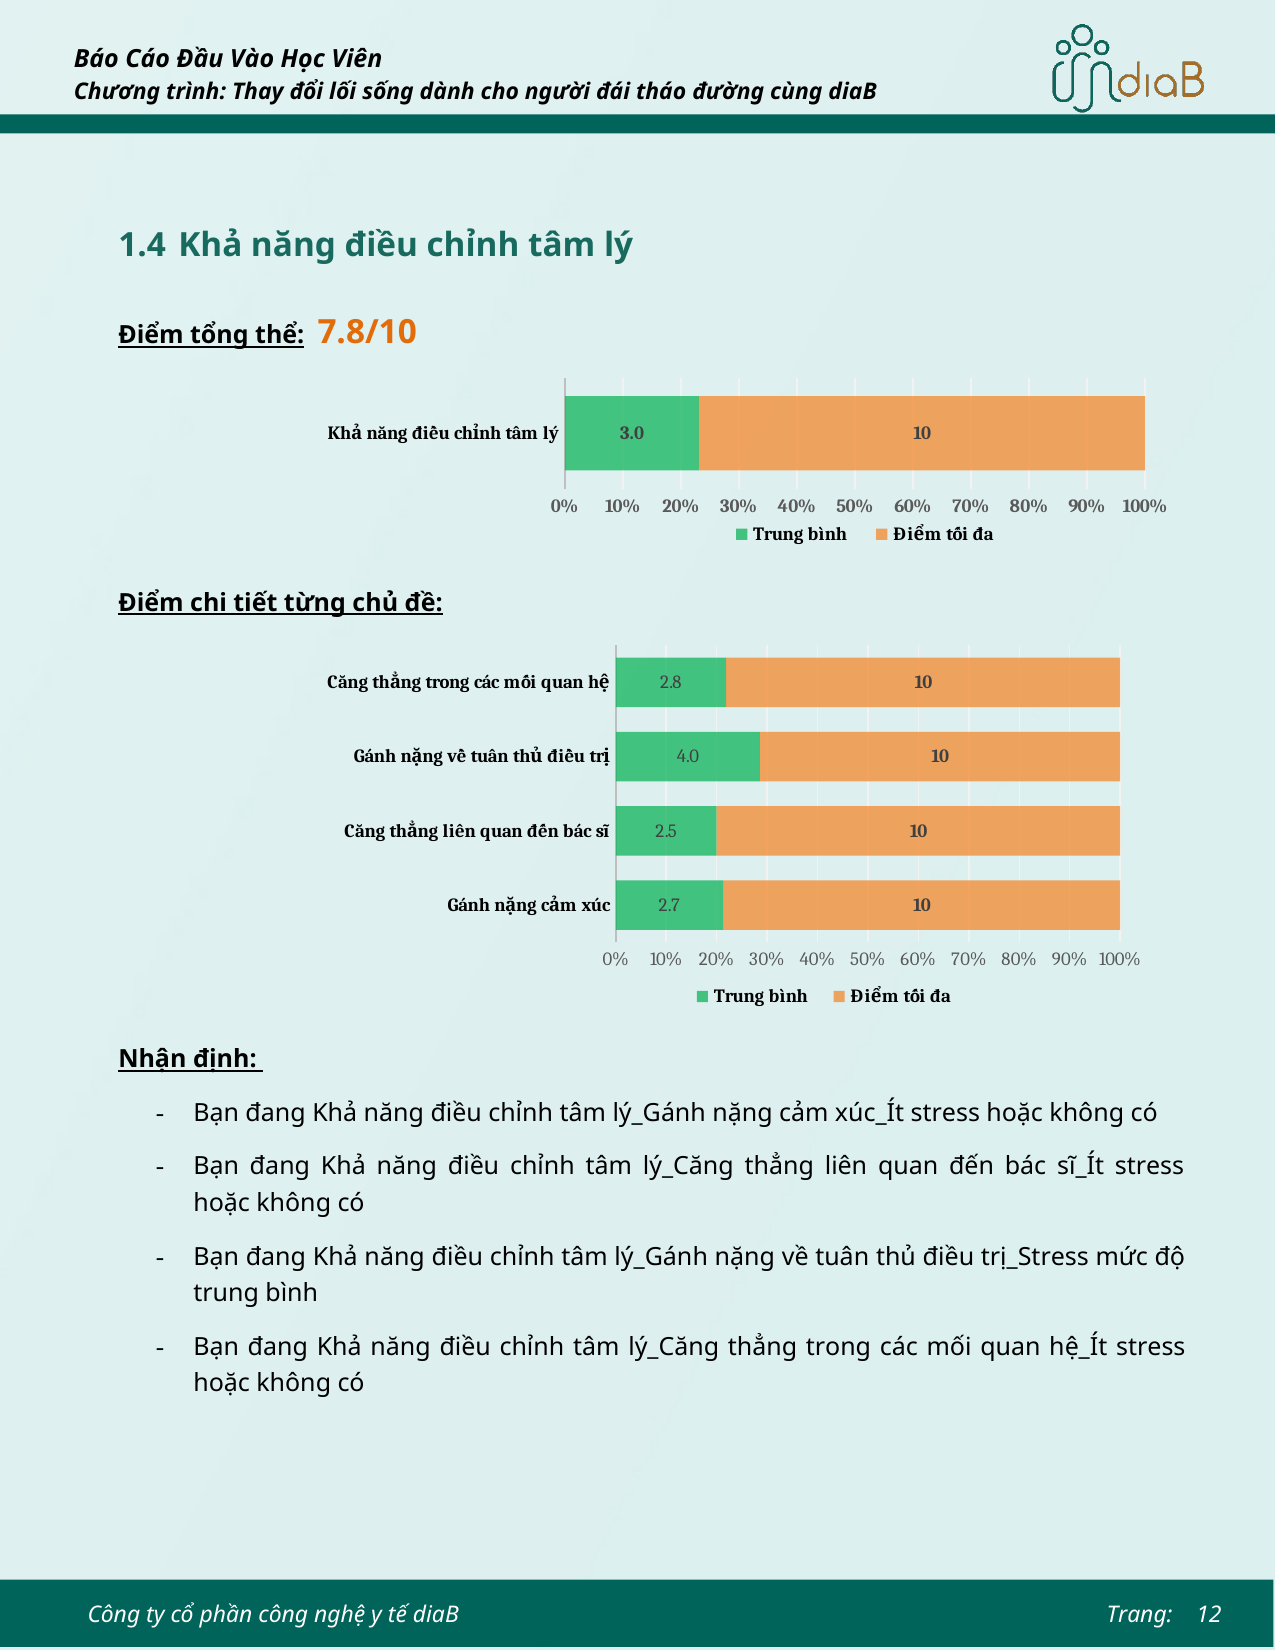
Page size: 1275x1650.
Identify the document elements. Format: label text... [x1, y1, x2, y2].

list Bạn đang Khả năng điều chỉnh tâm lý_Căng thẳng liên quan đến bác sĩ_Ít stress hoặc không có [156, 1148, 1186, 1219]
text Điểm tổng thể: 7.8/10 [118, 308, 1186, 353]
list Bạn đang Khả năng điều chỉnh tâm lý_Căng thẳng trong các mối quan hệ_Ít stress hoặc không có [156, 1328, 1186, 1399]
text Điểm chi tiết từng chủ đề: [118, 584, 1186, 618]
picture [0, 134, 1275, 1650]
subtitle Khả năng điều chỉnh tâm lý [118, 220, 1186, 266]
picture [0, 0, 1275, 114]
text Nhận định: [118, 1041, 1186, 1075]
list Bạn đang Khả năng điều chỉnh tâm lý_Gánh nặng cảm xúc_Ít stress hoặc không có [156, 1094, 1186, 1128]
list Bạn đang Khả năng điều chỉnh tâm lý_Gánh nặng về tuân thủ điều trị_Stress mức độ trung bình [156, 1238, 1186, 1309]
